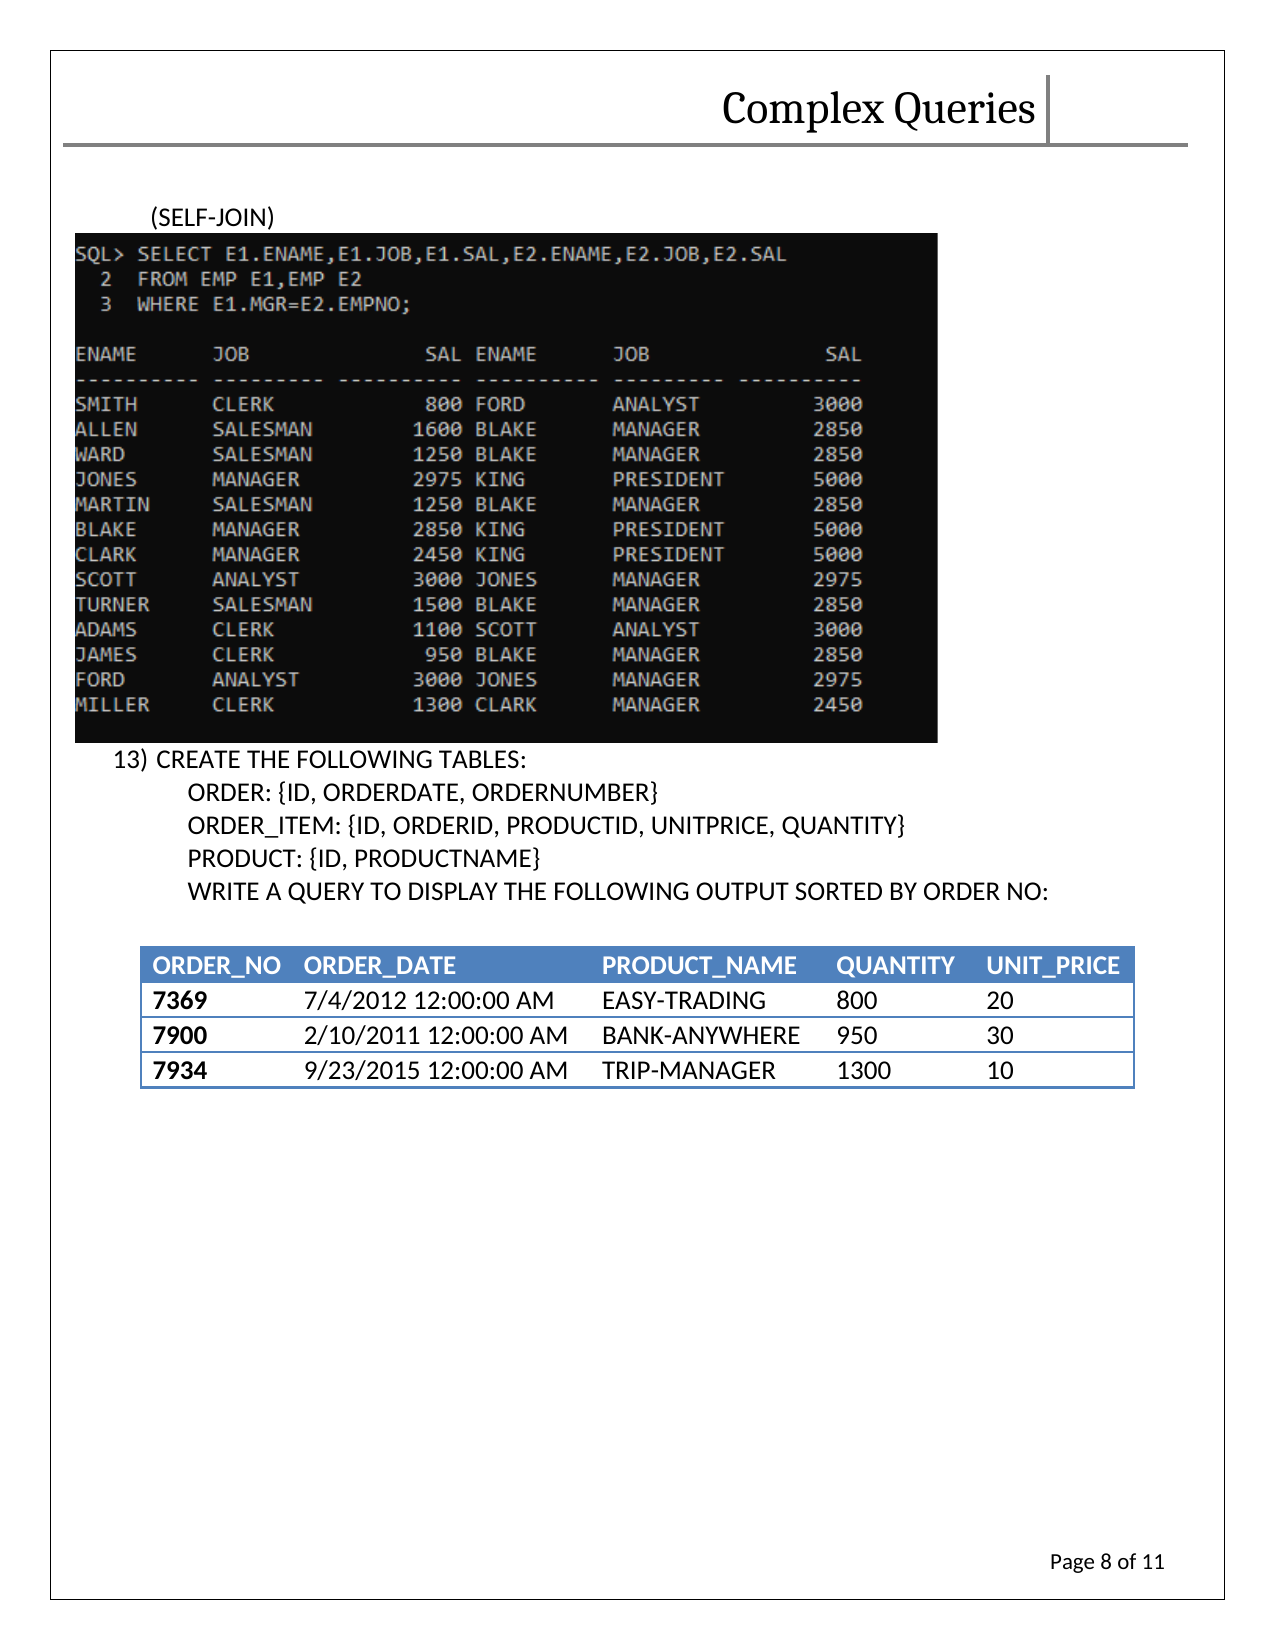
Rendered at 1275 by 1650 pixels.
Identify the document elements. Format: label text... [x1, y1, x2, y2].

table_header ORDER_NO [142, 948, 292, 981]
table_cell 2/10/2011 12:00:00 AM [292, 1018, 591, 1051]
table_cell 20 [975, 983, 1133, 1016]
list ORDER_ITEM: {Id, OrderId, ProductId, UnitPrice, Quantity} [187, 808, 1200, 842]
table_cell 7900 [142, 1018, 292, 1051]
table_cell EASY-TRADING [591, 983, 825, 1016]
table_cell 950 [825, 1018, 975, 1051]
list Create the following tables: [112, 742, 1200, 776]
table_cell 9/23/2015 12:00:00 AM [292, 1053, 591, 1086]
table_cell BANK-ANYWHERE [591, 1018, 825, 1051]
table_cell 7934 [142, 1053, 292, 1086]
list Write a query to display the following output sorted by order no: [187, 874, 1200, 908]
picture [75, 233, 938, 743]
list ORDER: {Id, OrderDate, OrderNumber} [187, 776, 1200, 808]
table_header PRODUCT_NAME [591, 948, 825, 981]
table_header QUANTITY [825, 948, 975, 981]
table_cell 1300 [825, 1053, 975, 1086]
text (SELF-JOIN) [75, 200, 1200, 233]
table_cell TRIP-MANAGER [591, 1053, 825, 1086]
table_cell 800 [825, 983, 975, 1016]
table_header UNIT_PRICE [975, 948, 1133, 981]
list PRODUCT: {Id, ProductName} [187, 842, 1200, 874]
table_cell 7/4/2012 12:00:00 AM [292, 983, 591, 1016]
table_cell 10 [975, 1053, 1133, 1086]
table_cell 7369 [142, 983, 292, 1016]
table_cell 30 [975, 1018, 1133, 1051]
table_header ORDER_DATE [292, 948, 591, 981]
